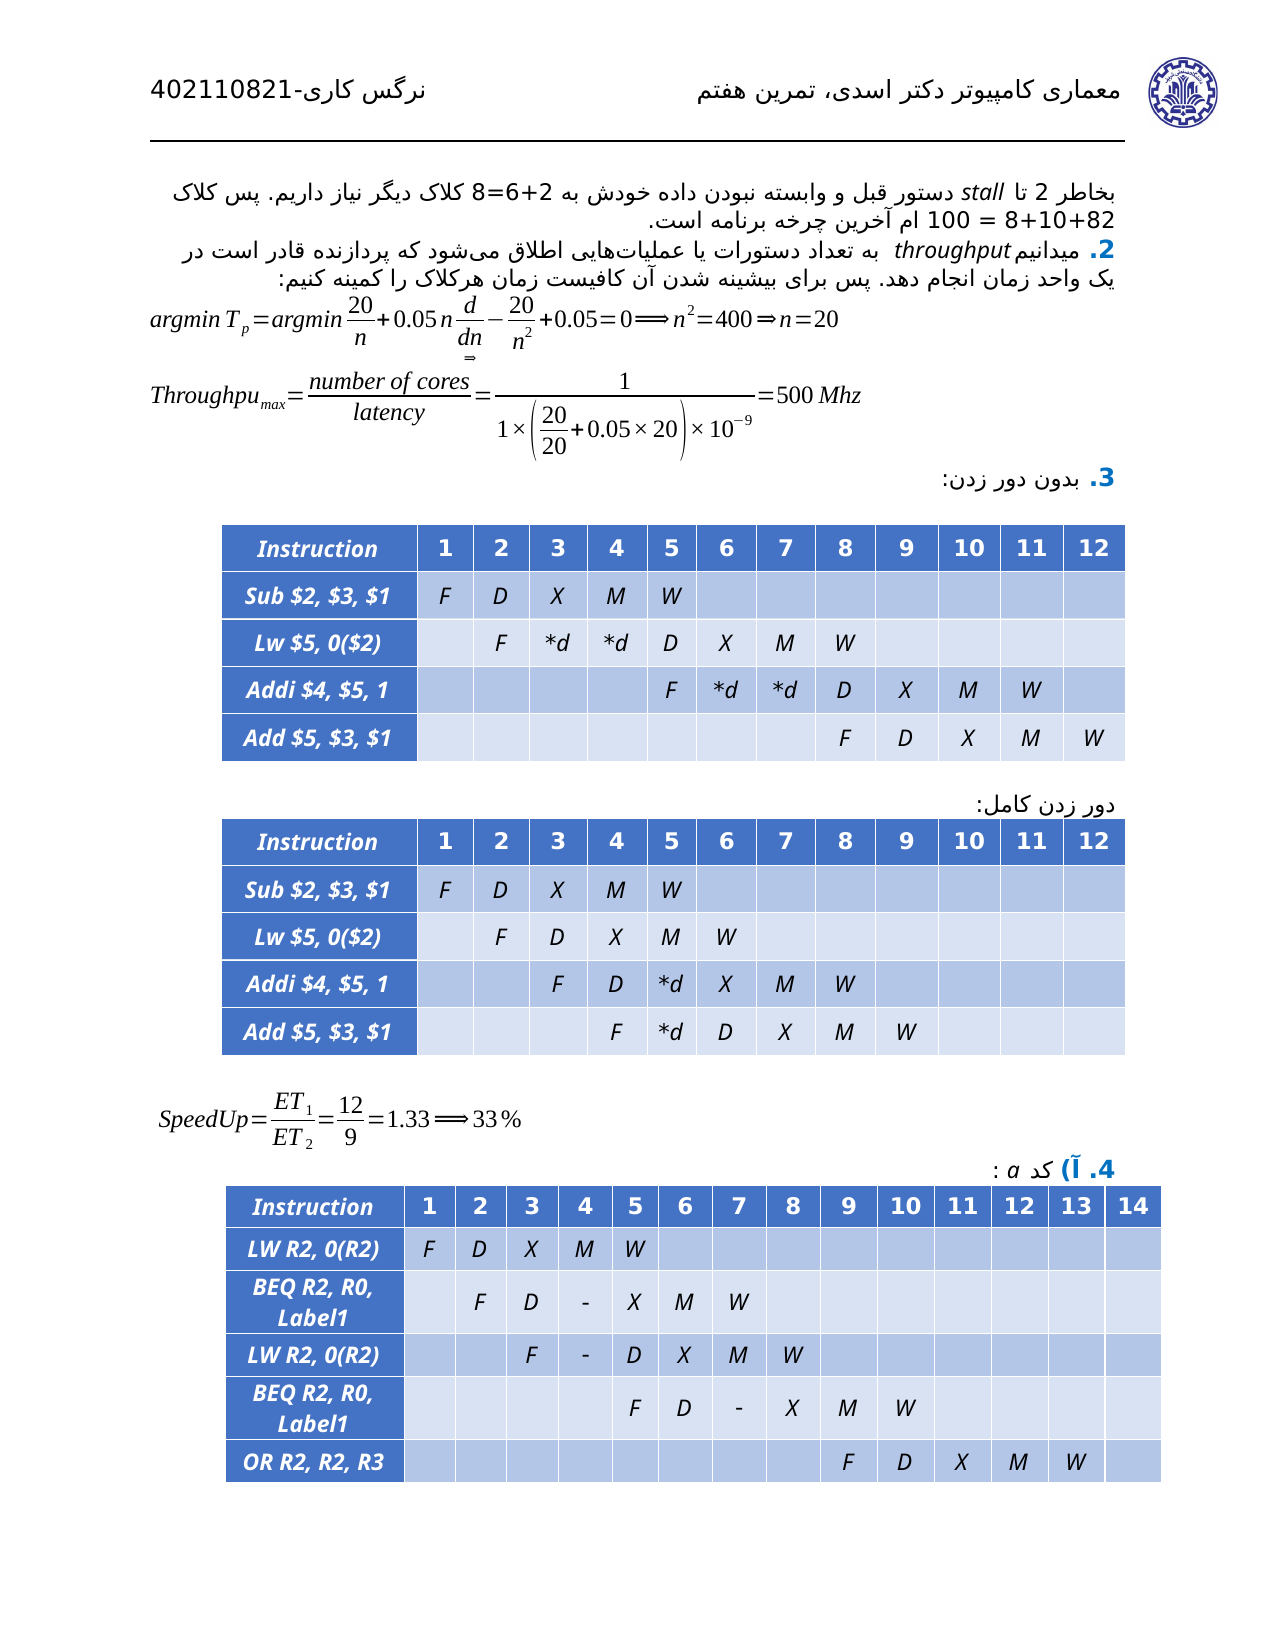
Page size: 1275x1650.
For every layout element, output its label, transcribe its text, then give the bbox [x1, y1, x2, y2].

table_cell [418, 913, 473, 959]
table_cell W [767, 1334, 820, 1376]
table_header 10 [939, 525, 1000, 571]
table_cell W [878, 1377, 934, 1439]
table_cell [1001, 961, 1063, 1007]
table_cell [474, 714, 529, 761]
table_cell [939, 913, 1000, 959]
table_cell Lw $5, 0($2) [222, 620, 417, 666]
table_cell [939, 1008, 1000, 1055]
table_header 7 [757, 525, 815, 571]
picture [1148, 57, 1218, 128]
table_cell W [697, 913, 756, 959]
table_cell [418, 961, 473, 1007]
table_cell [939, 572, 1000, 618]
table_cell X [757, 1008, 815, 1055]
table_header 6 [697, 525, 756, 571]
table_cell LW R2, 0(R2) [226, 1228, 404, 1270]
table_cell [757, 572, 815, 618]
table_header 6 [659, 1186, 712, 1227]
table_cell F [418, 866, 473, 912]
table_cell [757, 866, 815, 912]
table_cell [757, 913, 815, 959]
table_cell D [876, 714, 938, 761]
table_header 5 [648, 525, 696, 571]
table_cell X [876, 667, 938, 713]
table_cell [935, 1228, 991, 1270]
table_cell [878, 1271, 934, 1333]
table_header 6 [697, 819, 756, 865]
table_cell [507, 1377, 558, 1439]
table_cell [1106, 1440, 1161, 1482]
table_cell [559, 1440, 612, 1482]
table_cell Sub $2, $3, $1 [222, 572, 417, 618]
table_cell [876, 866, 938, 912]
table_header 12 [1064, 525, 1125, 571]
table_header 10 [939, 819, 1000, 865]
table_cell [405, 1377, 455, 1439]
table_cell [935, 1377, 991, 1439]
table_header 3 [530, 819, 587, 865]
table_cell [474, 961, 529, 1007]
table_cell [1064, 866, 1125, 912]
table_cell [1106, 1271, 1161, 1333]
table_cell d* [588, 620, 647, 666]
table_cell [1001, 913, 1063, 959]
table_header 1 [405, 1186, 455, 1227]
table_cell D [530, 913, 587, 959]
table_cell [1001, 572, 1063, 618]
table_cell W [1001, 667, 1063, 713]
table_cell D [697, 1008, 756, 1055]
table_header 8 [816, 819, 875, 865]
table_cell [1049, 1271, 1104, 1333]
table_cell [418, 620, 473, 666]
table_header 3 [530, 525, 587, 571]
table_cell d* [648, 1008, 696, 1055]
table_header Instruction [222, 525, 417, 571]
table_cell [713, 1228, 766, 1270]
table_cell W [1049, 1440, 1104, 1482]
table_cell [507, 1440, 558, 1482]
table_cell F [405, 1228, 455, 1270]
table_cell D [588, 961, 647, 1007]
table_cell - [559, 1334, 612, 1376]
table_cell W [648, 866, 696, 912]
table_cell W [713, 1271, 766, 1333]
table_cell [405, 1440, 455, 1482]
table_cell OR R2, R2, R3 [226, 1440, 404, 1482]
table_cell D [816, 667, 875, 713]
table_header 2 [456, 1186, 506, 1227]
table_cell [1064, 1008, 1125, 1055]
table_cell [816, 572, 875, 618]
table_header 8 [816, 525, 875, 571]
table_header 5 [648, 819, 696, 865]
table_cell [992, 1228, 1048, 1270]
table_cell M [939, 667, 1000, 713]
table_cell D [613, 1334, 658, 1376]
table_header 9 [821, 1186, 877, 1227]
table_cell M [1001, 714, 1063, 761]
table_cell F [474, 913, 529, 959]
table_cell W [1064, 714, 1125, 761]
table_header 4 [588, 819, 647, 865]
table_cell M [992, 1440, 1048, 1482]
table_cell d* [530, 620, 587, 666]
table_header 4 [588, 525, 647, 571]
table_cell [876, 620, 938, 666]
table_cell [878, 1228, 934, 1270]
table_cell W [816, 620, 875, 666]
table_cell W [613, 1228, 658, 1270]
table_cell [405, 1334, 455, 1376]
table_cell [588, 667, 647, 713]
table_cell [418, 1008, 473, 1055]
table_cell [456, 1440, 506, 1482]
table_cell [474, 1008, 529, 1055]
table_cell [1049, 1377, 1104, 1439]
table_cell [767, 1440, 820, 1482]
table_cell [939, 866, 1000, 912]
table_cell BEQ R2, R0, Label1 [226, 1271, 404, 1333]
table_cell X [935, 1440, 991, 1482]
table_cell M [757, 961, 815, 1007]
table_cell [992, 1377, 1048, 1439]
table_cell F [456, 1271, 506, 1333]
table_cell M [659, 1271, 712, 1333]
table_cell X [939, 714, 1000, 761]
table_cell Sub $2, $3, $1 [222, 866, 417, 912]
table_header 14 [1106, 1186, 1161, 1227]
table_cell [757, 714, 815, 761]
table_cell [935, 1271, 991, 1333]
table_cell [992, 1334, 1048, 1376]
table_cell [697, 572, 756, 618]
table_cell F [588, 1008, 647, 1055]
table_cell Addi $4, $5, 1 [222, 667, 417, 713]
table_header 9 [876, 819, 938, 865]
table_cell F [648, 667, 696, 713]
table_cell [992, 1271, 1048, 1333]
table_cell [1106, 1228, 1161, 1270]
table_cell M [713, 1334, 766, 1376]
table_cell D [648, 620, 696, 666]
table_cell [659, 1440, 712, 1482]
table_cell Addi $4, $5, 1 [222, 961, 417, 1007]
table_cell [588, 714, 647, 761]
table_cell [530, 667, 587, 713]
table_cell D [659, 1377, 712, 1439]
list 2. میدانیمthroughput به تعداد دستورات یا عملیات‌هایی اطلاق می‌شود که پردازنده قادر است در یک واحد زمان انجام دهد. پس برای بیشینه شدن آن کافیست زمان هرکلاک را کمینه کنیم: [150, 234, 1116, 292]
table_cell [418, 714, 473, 761]
table_header Instruction [222, 819, 417, 865]
list 4. آ) کد a : [150, 1154, 1116, 1185]
table_cell F [613, 1377, 658, 1439]
table_cell X [530, 572, 587, 618]
table_cell [878, 1334, 934, 1376]
table_cell [876, 572, 938, 618]
table_cell M [588, 866, 647, 912]
table_header 11 [1001, 819, 1063, 865]
table_cell W [876, 1008, 938, 1055]
table_cell X [507, 1228, 558, 1270]
table_cell [1106, 1334, 1161, 1376]
table_cell [767, 1271, 820, 1333]
table_cell [474, 667, 529, 713]
table_header 2 [474, 819, 529, 865]
table_header 11 [1001, 525, 1063, 571]
table_cell [939, 961, 1000, 1007]
table_cell [456, 1334, 506, 1376]
table_cell X [697, 620, 756, 666]
table_cell M [648, 913, 696, 959]
table_cell [1064, 667, 1125, 713]
table_cell [713, 1440, 766, 1482]
table_cell [697, 714, 756, 761]
table_header 8 [767, 1186, 820, 1227]
table_cell [876, 961, 938, 1007]
table_cell [1064, 913, 1125, 959]
table_cell d* [697, 667, 756, 713]
table_cell [821, 1271, 877, 1333]
table_cell M [821, 1377, 877, 1439]
table_header 7 [713, 1186, 766, 1227]
table_header 1 [418, 819, 473, 865]
table_cell [530, 1008, 587, 1055]
table_cell [1106, 1377, 1161, 1439]
table_header 4 [559, 1186, 612, 1227]
table_cell BEQ R2, R0, Label1 [226, 1377, 404, 1439]
table_cell [1001, 620, 1063, 666]
table_cell [648, 714, 696, 761]
table_cell [1049, 1228, 1104, 1270]
table_cell F [474, 620, 529, 666]
table_cell [821, 1334, 877, 1376]
table_cell X [588, 913, 647, 959]
table_header 7 [757, 819, 815, 865]
table_cell LW R2, 0(R2) [226, 1334, 404, 1376]
table_cell X [613, 1271, 658, 1333]
table_cell [935, 1334, 991, 1376]
table_cell M [816, 1008, 875, 1055]
table_cell M [757, 620, 815, 666]
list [150, 176, 1116, 234]
table_cell F [816, 714, 875, 761]
table_cell X [697, 961, 756, 1007]
table_header 10 [878, 1186, 934, 1227]
table_cell [821, 1228, 877, 1270]
table_cell [559, 1377, 612, 1439]
table_cell X [659, 1334, 712, 1376]
list 3. بدون دور زدن: [150, 463, 1116, 493]
table_cell D [507, 1271, 558, 1333]
table_cell W [648, 572, 696, 618]
table_cell [418, 667, 473, 713]
table_header 3 [507, 1186, 558, 1227]
table_header 12 [1064, 819, 1125, 865]
table_cell D [474, 866, 529, 912]
table_cell [405, 1271, 455, 1333]
table_cell [613, 1440, 658, 1482]
table_cell F [821, 1440, 877, 1482]
table_cell [1049, 1334, 1104, 1376]
table_cell [816, 866, 875, 912]
table_cell F [530, 961, 587, 1007]
table_cell [1064, 620, 1125, 666]
table_cell M [559, 1228, 612, 1270]
table_cell d* [757, 667, 815, 713]
table_header 13 [1049, 1186, 1104, 1227]
table_cell W [816, 961, 875, 1007]
list دور زدن کامل: [150, 791, 1116, 818]
table_cell D [474, 572, 529, 618]
table_cell [1001, 1008, 1063, 1055]
table_cell M [588, 572, 647, 618]
table_cell d* [648, 961, 696, 1007]
table_cell X [530, 866, 587, 912]
table_cell Add $5, $3, $1 [222, 714, 417, 761]
table_cell F [507, 1334, 558, 1376]
table_cell [456, 1377, 506, 1439]
table_cell - [559, 1271, 612, 1333]
table_cell - [713, 1377, 766, 1439]
table_cell [530, 714, 587, 761]
table_cell [939, 620, 1000, 666]
table_header 9 [876, 525, 938, 571]
table_header 2 [474, 525, 529, 571]
table_cell [1001, 866, 1063, 912]
table_cell [876, 913, 938, 959]
table_cell Add $5, $3, $1 [222, 1008, 417, 1055]
table_cell [1064, 961, 1125, 1007]
table_header 11 [935, 1186, 991, 1227]
table_cell [1064, 572, 1125, 618]
table_cell [816, 913, 875, 959]
table_cell X [767, 1377, 820, 1439]
table_cell [767, 1228, 820, 1270]
table_cell [697, 866, 756, 912]
table_header 12 [992, 1186, 1048, 1227]
table_cell D [456, 1228, 506, 1270]
table_cell [659, 1228, 712, 1270]
table_header 5 [613, 1186, 658, 1227]
table_cell D [878, 1440, 934, 1482]
table_cell Lw $5, 0($2) [222, 913, 417, 959]
table_cell F [418, 572, 473, 618]
table_header Instruction [226, 1186, 404, 1227]
table_header 1 [418, 525, 473, 571]
